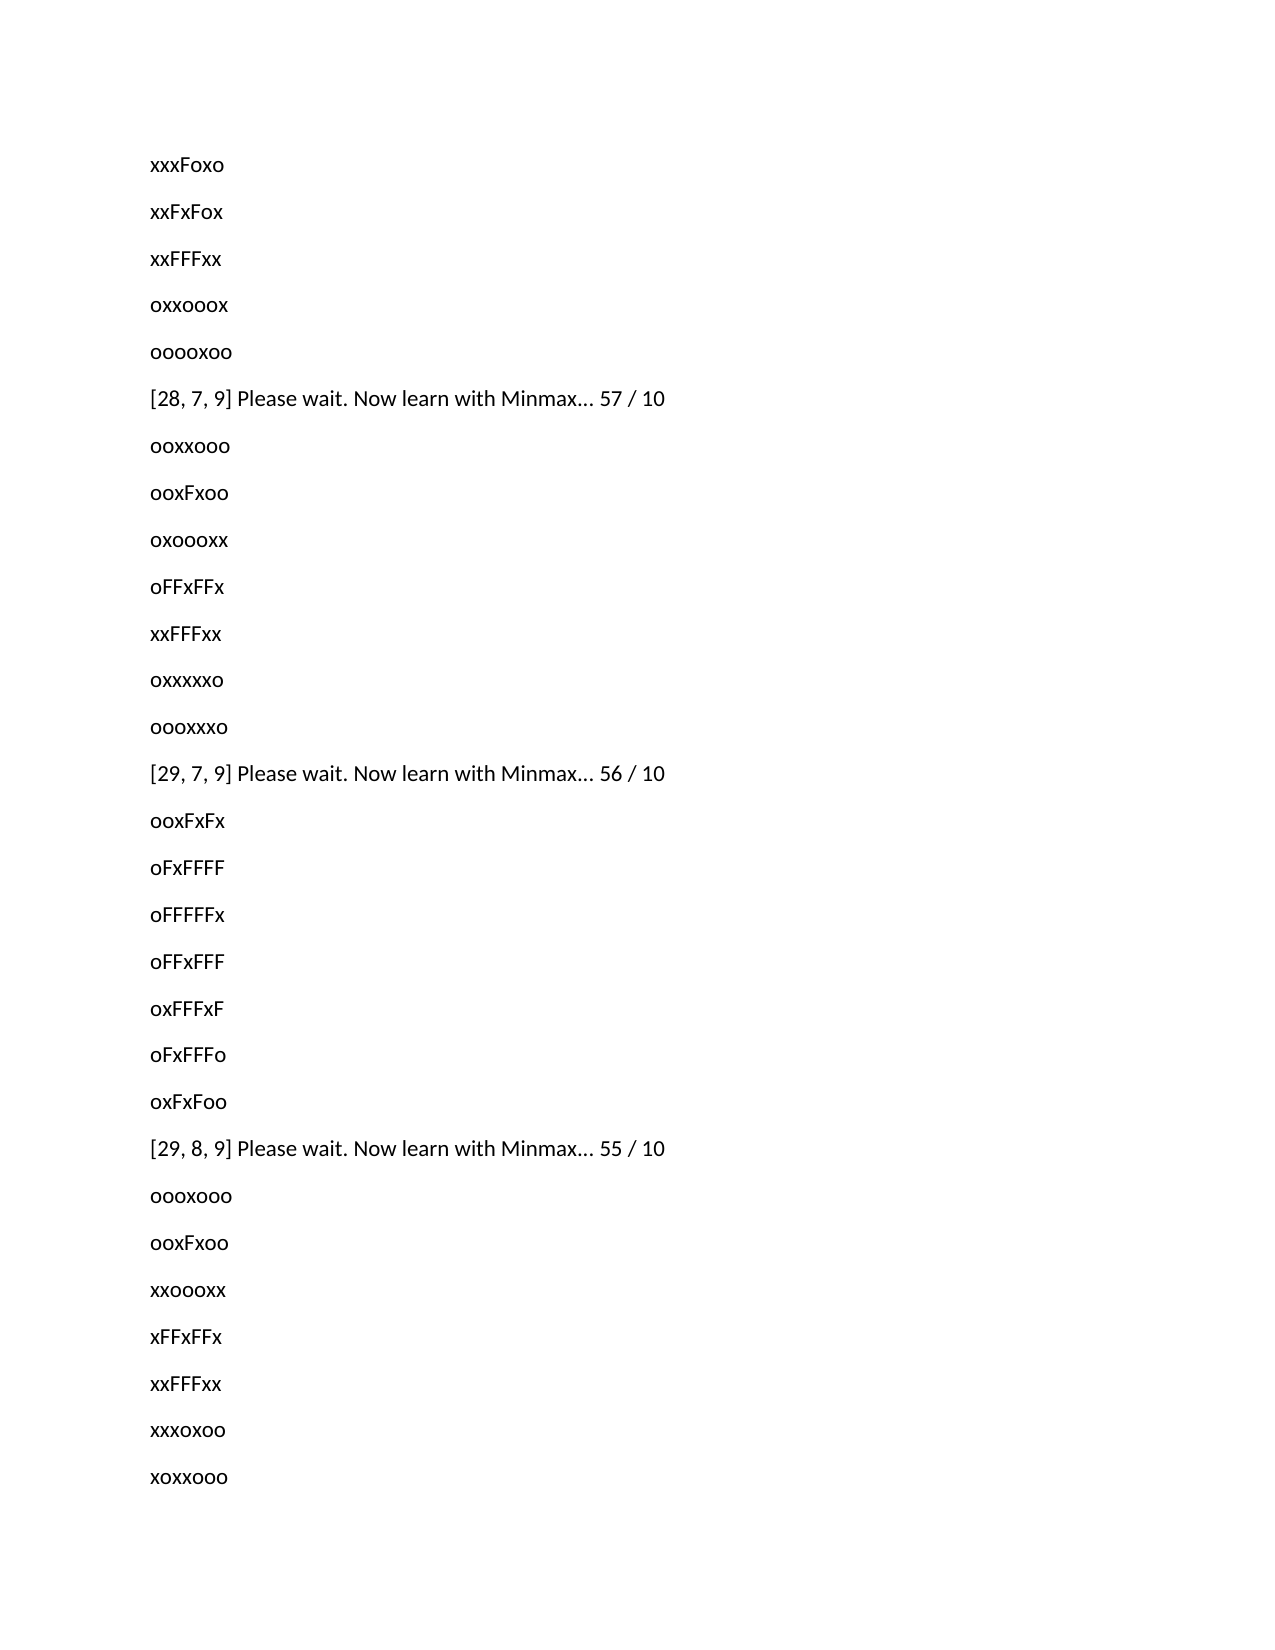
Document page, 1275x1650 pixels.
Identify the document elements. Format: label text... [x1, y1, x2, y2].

text oooxooo [150, 1181, 1125, 1209]
text [29, 7, 9] Please wait. Now learn with Minmax... 56 / 10 [150, 759, 1125, 787]
text ooooxoo [150, 337, 1125, 366]
text xoxxooo [150, 1462, 1125, 1491]
text oxxxxxo [150, 666, 1125, 694]
text oFxFFFo [150, 1041, 1125, 1069]
text oxxooox [150, 291, 1125, 319]
text oFxFFFF [150, 853, 1125, 881]
text oxoooxx [150, 525, 1125, 553]
text xxxFoxo [150, 150, 1125, 178]
text oooxxxo [150, 712, 1125, 741]
text oFFFFFx [150, 900, 1125, 928]
text xxFFFxx [150, 619, 1125, 647]
text ooxFxoo [150, 478, 1125, 506]
text xxxoxoo [150, 1416, 1125, 1444]
text xxFFFxx [150, 1369, 1125, 1397]
text [29, 8, 9] Please wait. Now learn with Minmax... 55 / 10 [150, 1134, 1125, 1162]
text xxFxFox [150, 197, 1125, 225]
text oxFxFoo [150, 1087, 1125, 1116]
text oFFxFFF [150, 947, 1125, 975]
text ooxFxoo [150, 1228, 1125, 1256]
text xxoooxx [150, 1275, 1125, 1303]
text [28, 7, 9] Please wait. Now learn with Minmax... 57 / 10 [150, 384, 1125, 412]
text xFFxFFx [150, 1322, 1125, 1350]
text ooxFxFx [150, 806, 1125, 834]
text ooxxooo [150, 431, 1125, 459]
text xxFFFxx [150, 244, 1125, 272]
text oFFxFFx [150, 572, 1125, 600]
text oxFFFxF [150, 994, 1125, 1022]
